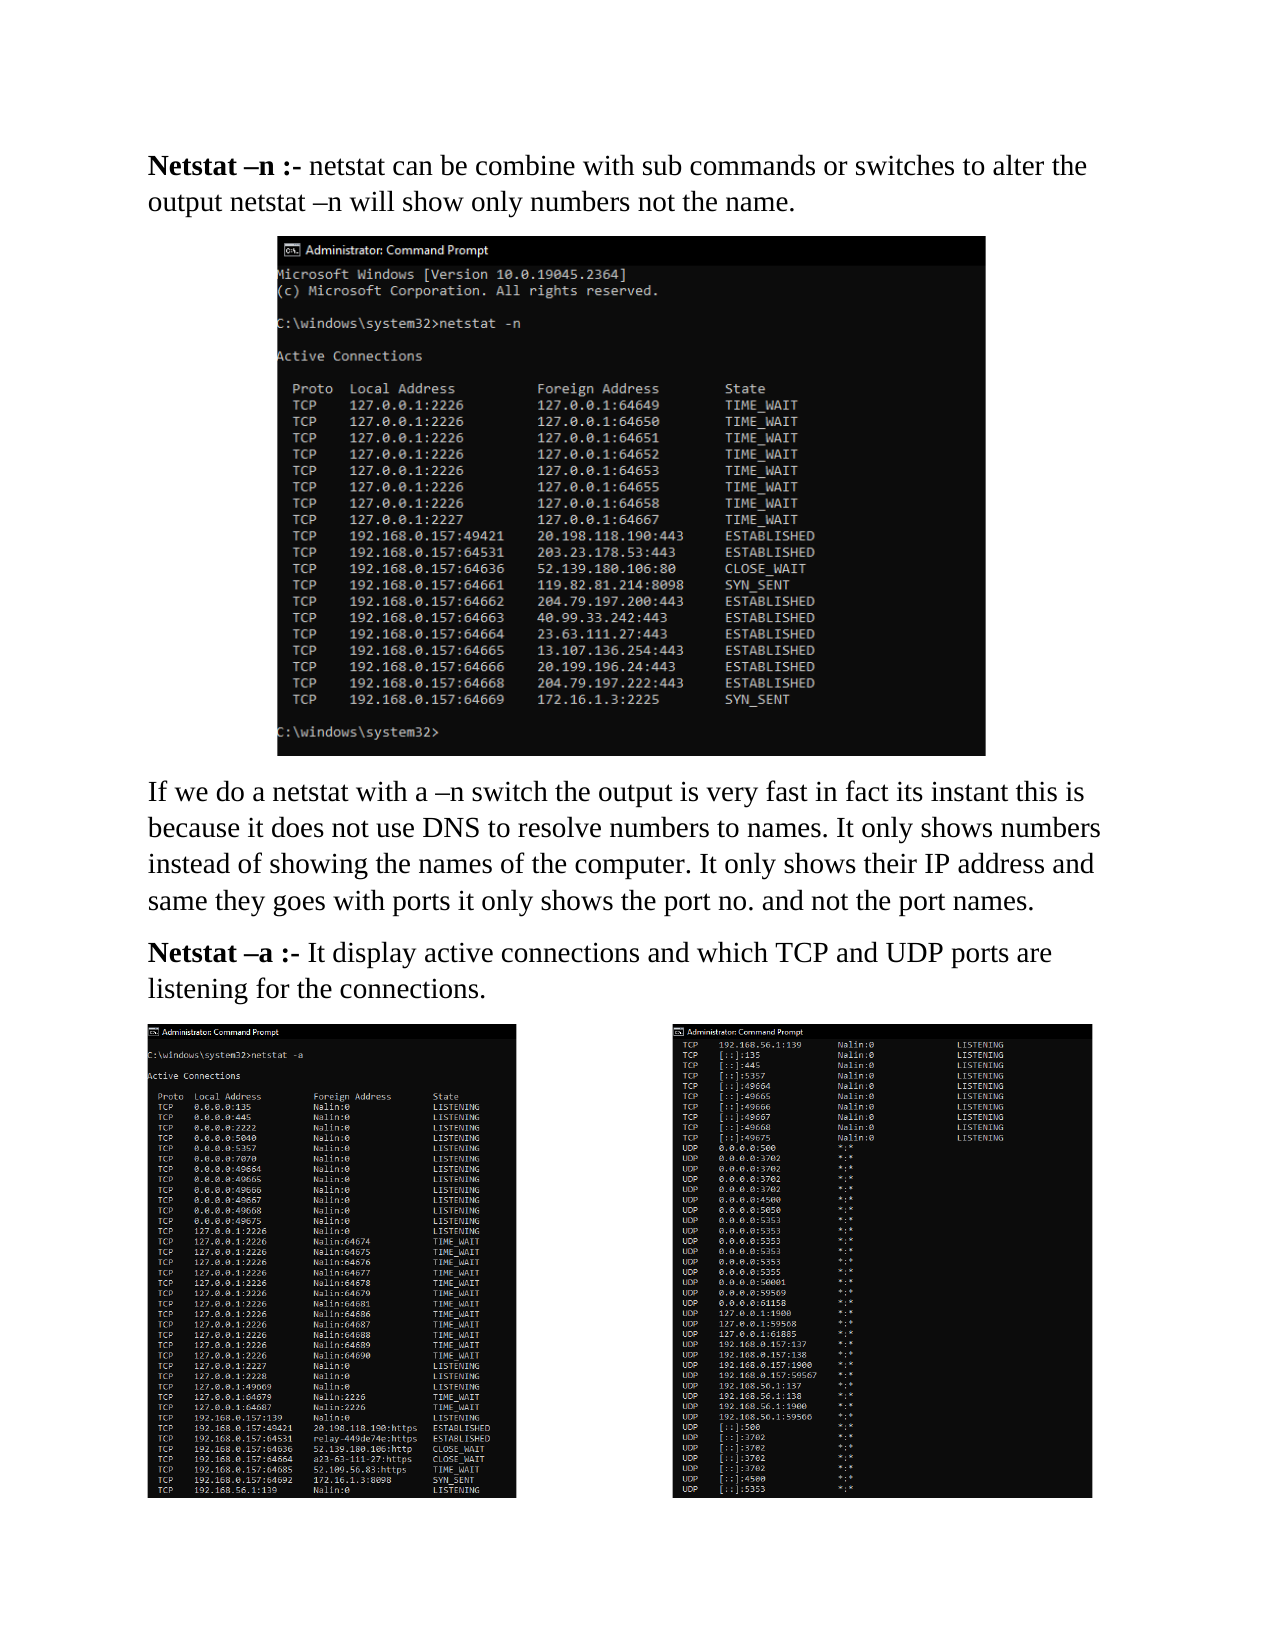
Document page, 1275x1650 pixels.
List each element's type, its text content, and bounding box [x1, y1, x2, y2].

text Netstat –a :- It display active connections and which TCP and UDP ports are listening for the connections. [148, 936, 1116, 1005]
text Netstat –n :- netstat can be combine with sub commands or switches to alter the output netstat –n will show only numbers not the name. [148, 148, 1116, 217]
text If we do a netstat with a –n switch the output is very fast in fact its instant this is because it does not use DNS to resolve numbers to names. It only shows numbers instead of showing the names of the computer. It only shows their IP address and same they goes with ports it only shows the port no. and not the port names. [148, 774, 1116, 916]
